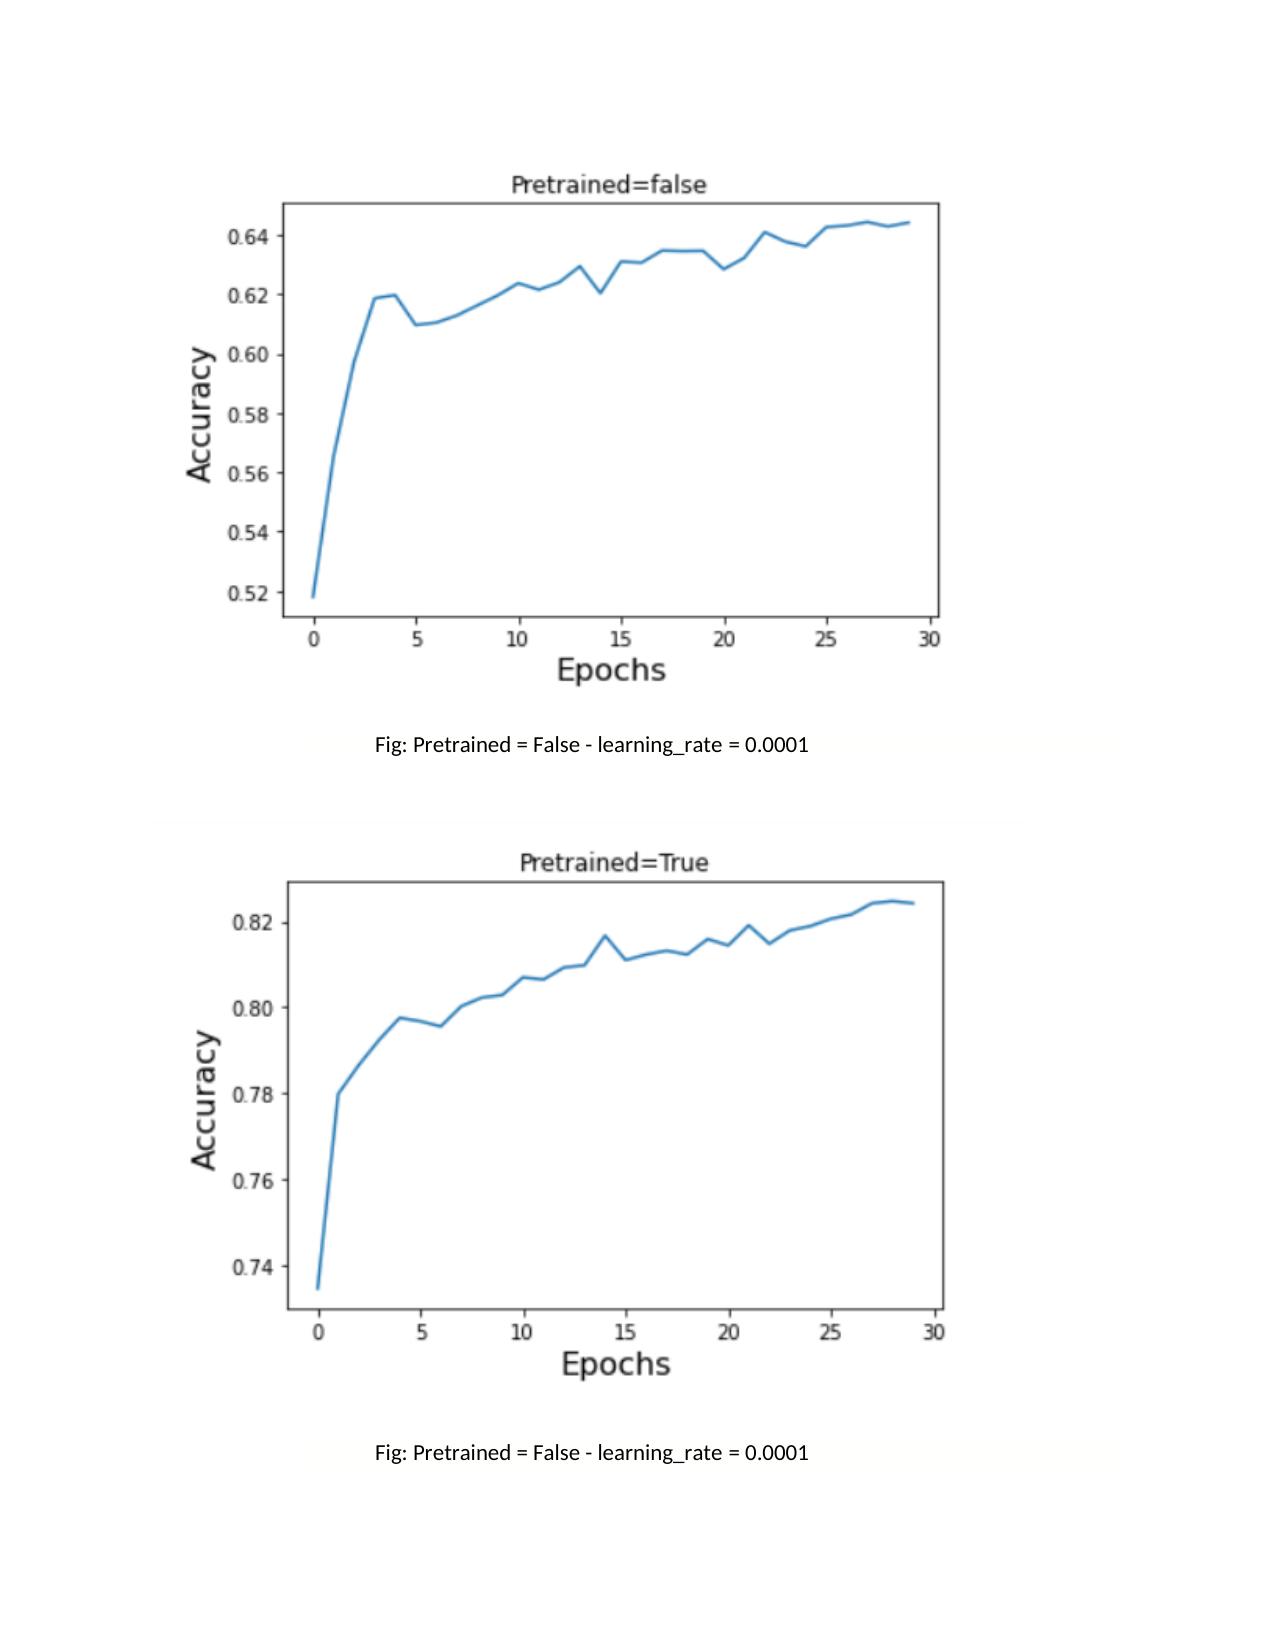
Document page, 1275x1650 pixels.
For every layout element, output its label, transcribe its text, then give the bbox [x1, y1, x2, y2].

picture [150, 150, 999, 710]
list Fig: Pretrained = False - learning_rate = 0.0001 [300, 729, 1125, 758]
list Fig: Pretrained = False - learning_rate = 0.0001 [300, 1436, 1125, 1466]
picture [150, 822, 1027, 1418]
